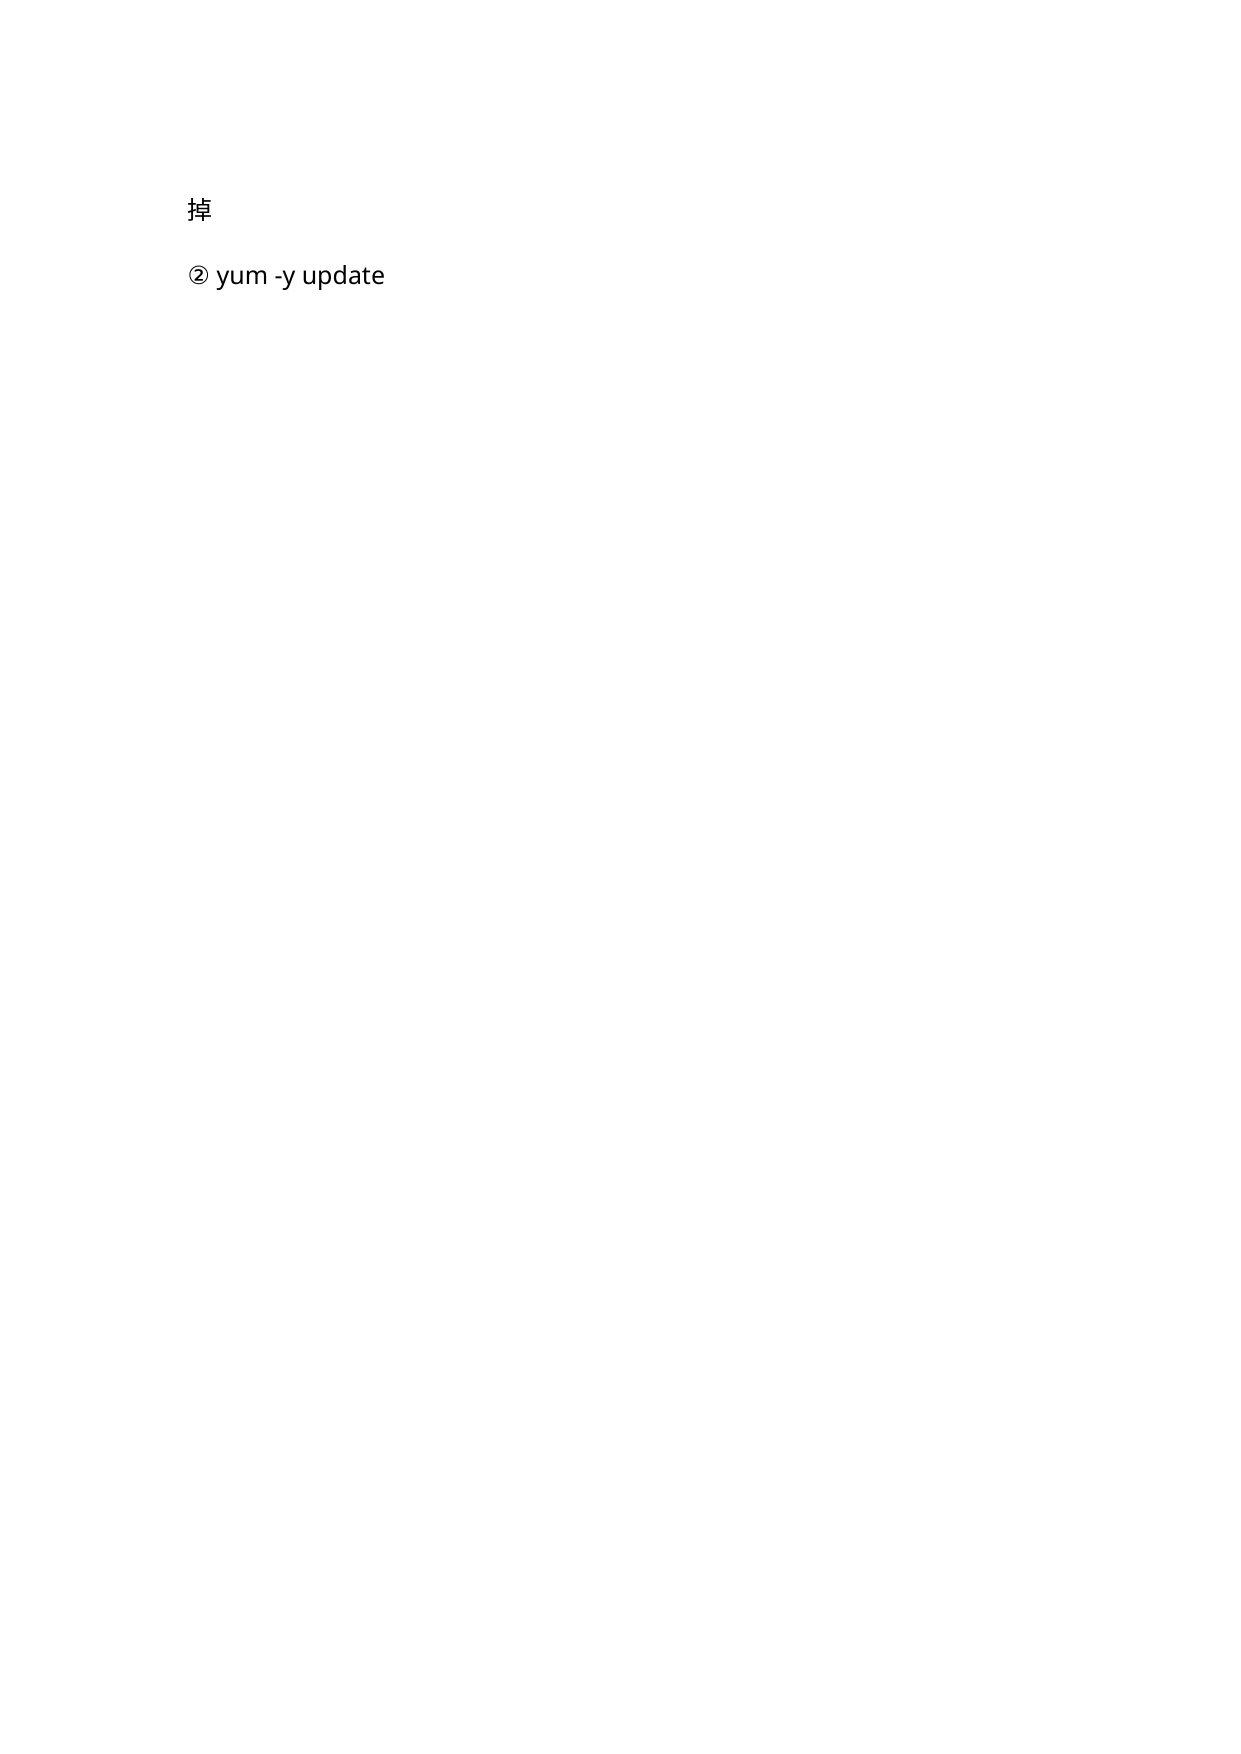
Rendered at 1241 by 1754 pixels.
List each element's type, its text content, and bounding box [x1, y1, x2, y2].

text ② yum -y update [187, 227, 1053, 292]
text ① vi /etc/yum.repos.d/CentOS-Epel.repo 将failovermethod=priority注释掉 [187, 162, 1053, 227]
